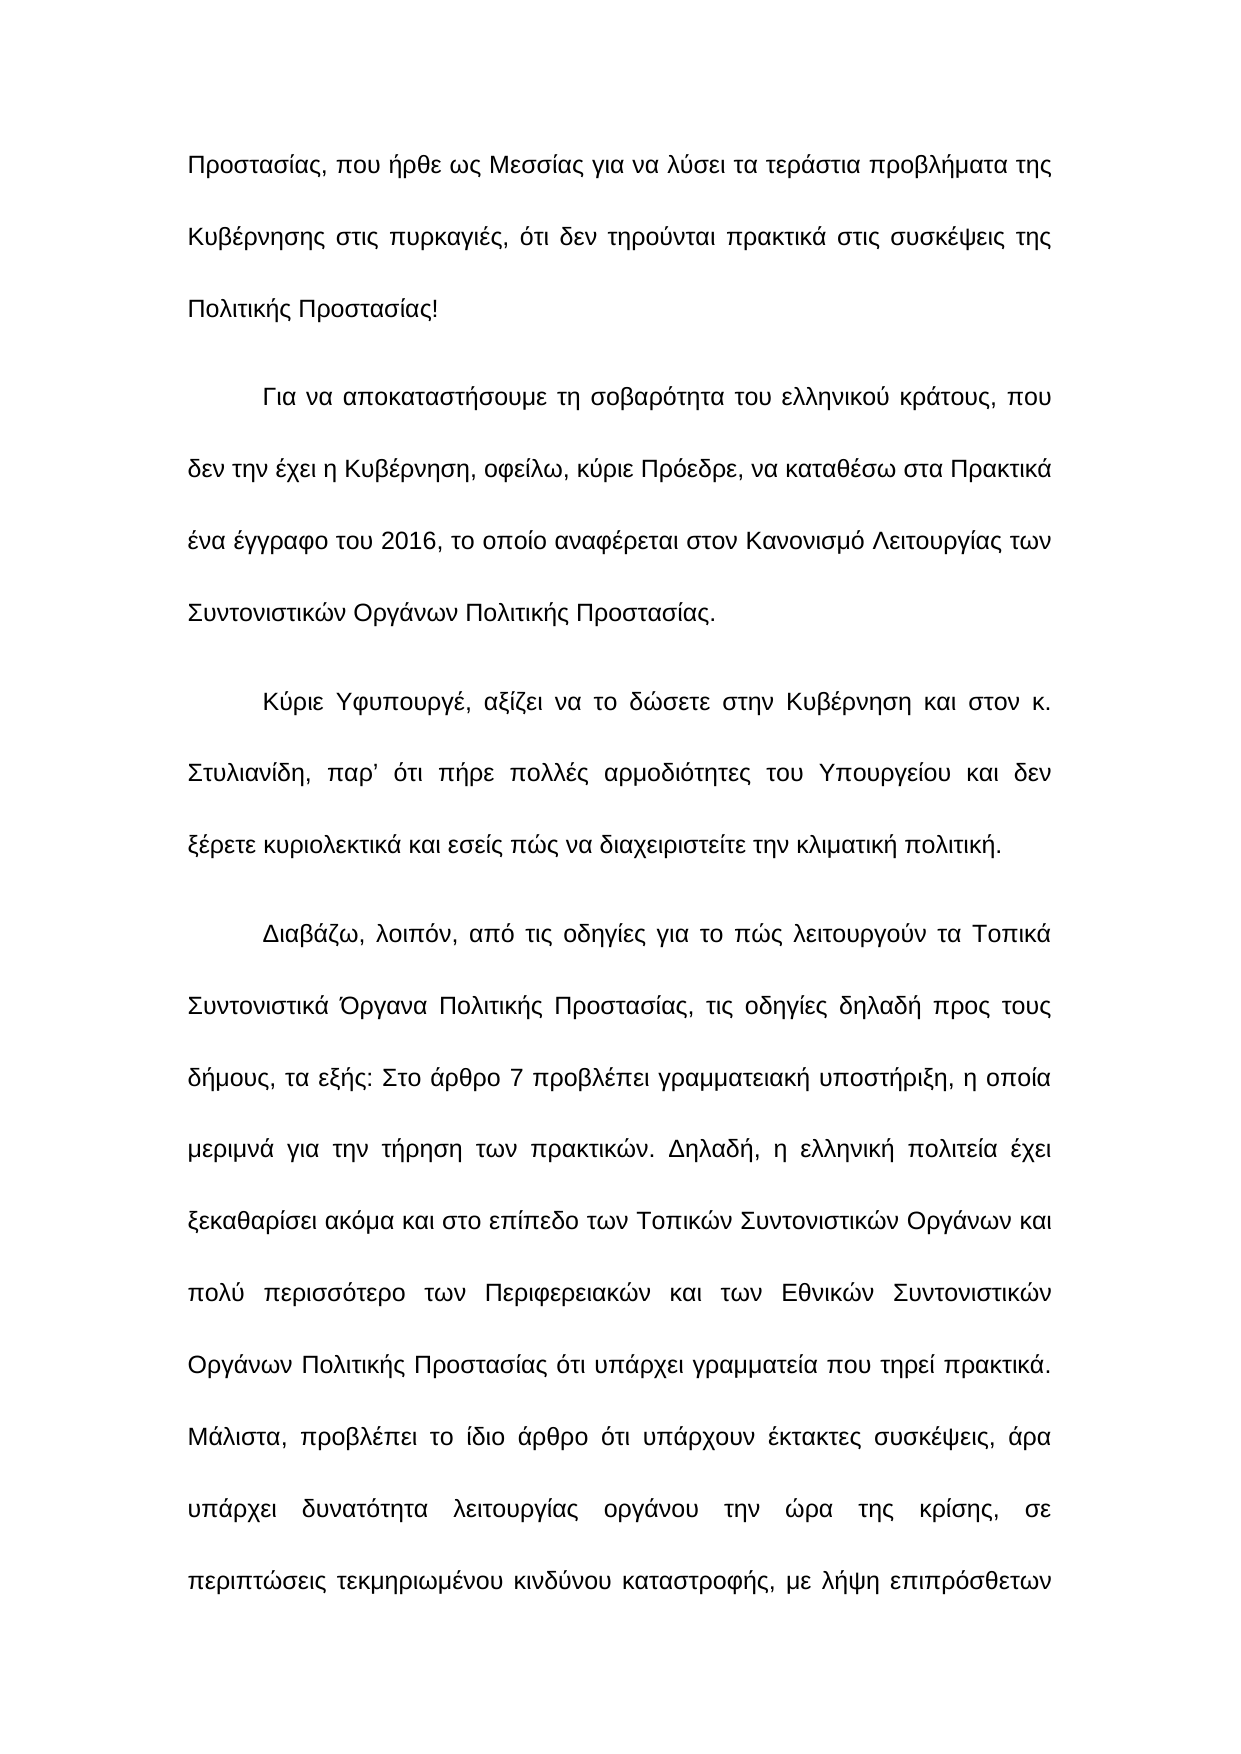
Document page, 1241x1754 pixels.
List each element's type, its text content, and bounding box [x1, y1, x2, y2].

text Για να αποκαταστήσουμε τη σοβαρότητα του ελληνικού κράτους, που δεν την έχει η Κυβέρνηση, οφείλω, κύριε Πρόεδρε, να καταθέσω στα Πρακτικά ένα έγγραφο του 2016, το οποίο αναφέρεται στον Κανονισμό Λειτουργίας των Συντονιστικών Οργάνων Πολιτικής Προστασίας. [187, 382, 1053, 627]
text Κύριε Υφυπουργέ, αξίζει να το δώσετε στην Κυβέρνηση και στον κ. Στυλιανίδη, παρ’ ότι πήρε πολλές αρμοδιότητες του Υπουργείου και δεν ξέρετε κυριολεκτικά και εσείς πώς να διαχειριστείτε την κλιματική πολιτική. [187, 686, 1053, 859]
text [187, 919, 1053, 1594]
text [187, 150, 1053, 322]
